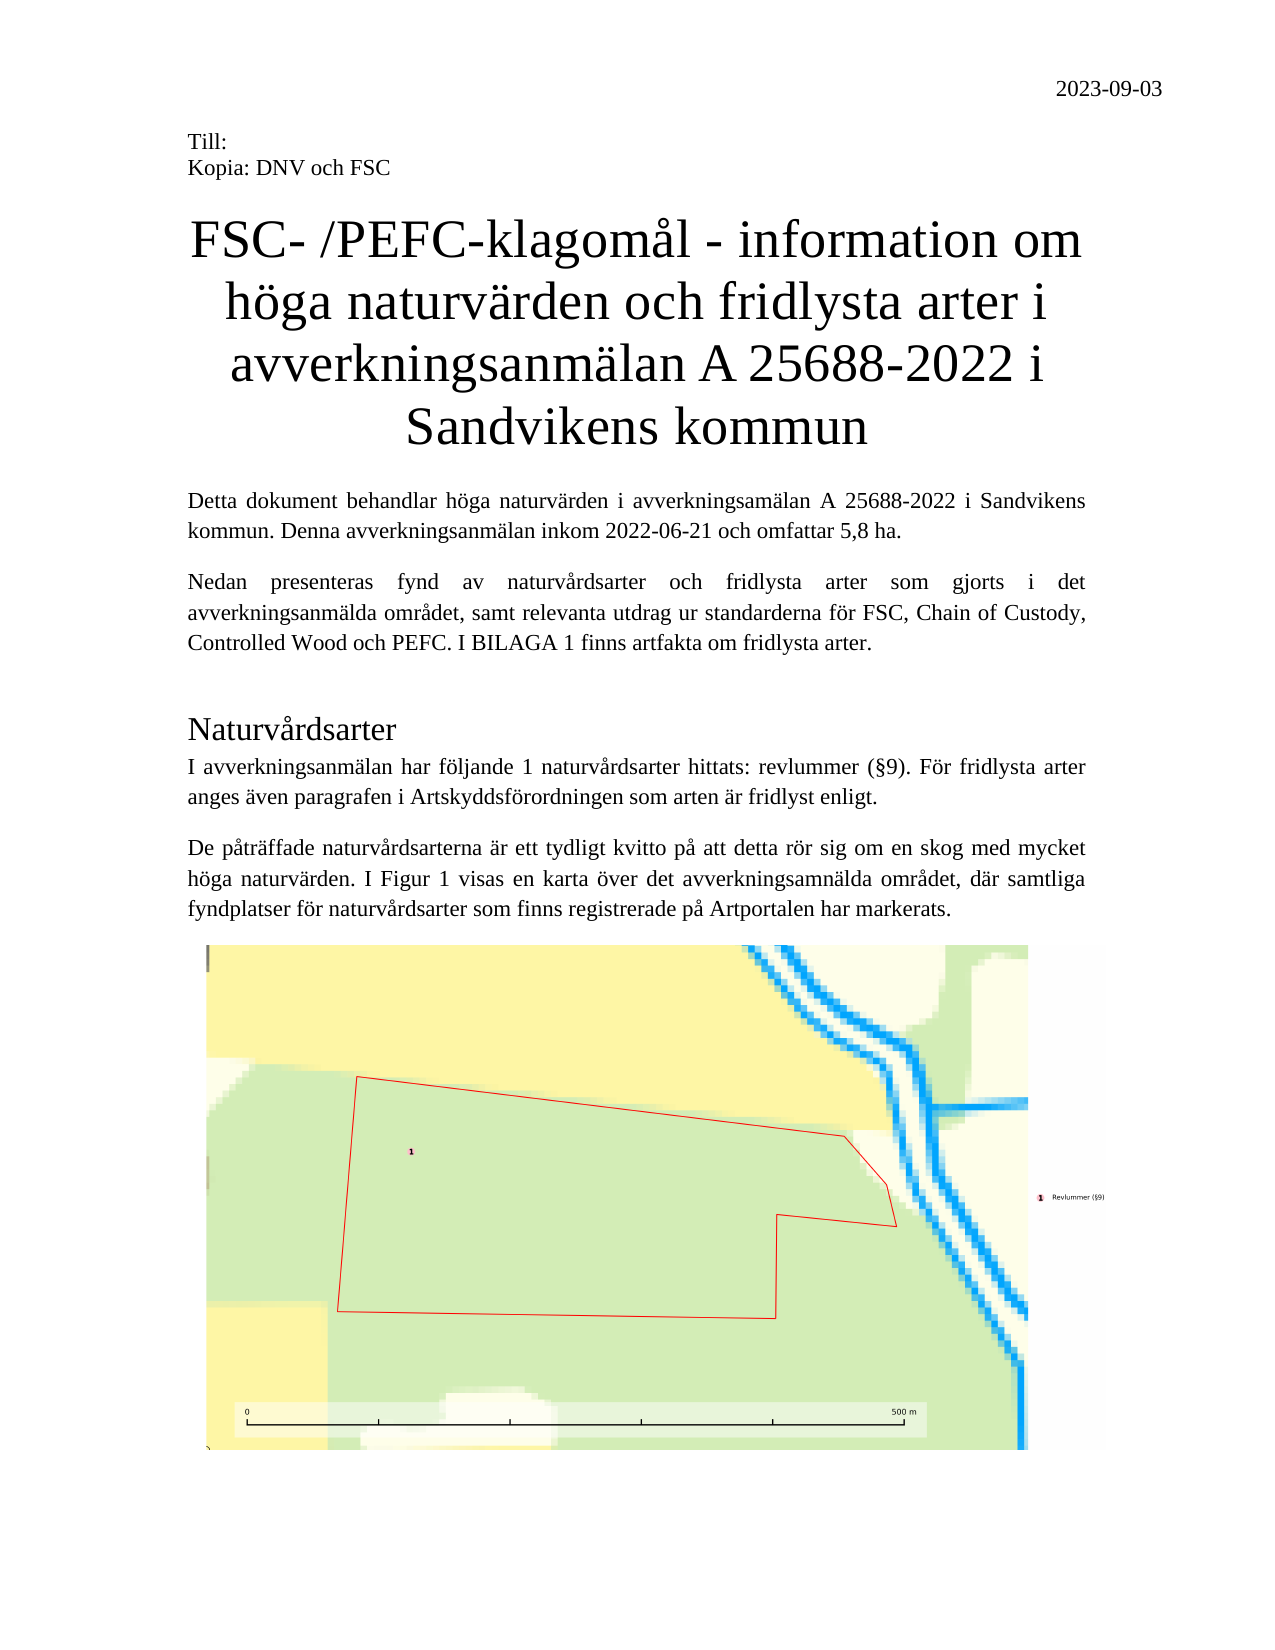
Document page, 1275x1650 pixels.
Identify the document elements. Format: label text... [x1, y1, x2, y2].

subtitle Naturvårdsarter [187, 709, 1087, 747]
text Detta dokument behandlar höga naturvärden i avverkningsamälan A 25688-2022 i Sandvikens kommun. Denna avverkningsanmälan inkom 2022-06-21 och omfattar 5,8 ha. [187, 487, 1087, 544]
title FSC- /PEFC-klagomål - information om höga naturvärden och fridlysta arter i avverkningsanmälan A 25688-2022 i Sandvikens kommun [187, 207, 1087, 456]
text Nedan presenteras fynd av naturvårdsarter och fridlysta arter som gjorts i det avverkningsanmälda området, samt relevanta utdrag ur standarderna för FSC, Chain of Custody, Controlled Wood och PEFC. I BILAGA 1 finns artfakta om fridlysta arter. [187, 568, 1087, 655]
text I avverkningsanmälan har följande 1 naturvårdsarter hittats: revlummer (§9). För fridlysta arter anges även paragrafen i Artskyddsförordningen som arten är fridlyst enligt. [187, 753, 1087, 810]
picture [206, 945, 1107, 1450]
text De påträffade naturvårdsarterna är ett tydligt kvitto på att detta rör sig om en skog med mycket höga naturvärden. I Figur 1 visas en karta över det avverkningsamnälda området, där samtliga fyndplatser för naturvårdsarter som finns registrerade på Artportalen har markerats. [187, 834, 1087, 921]
